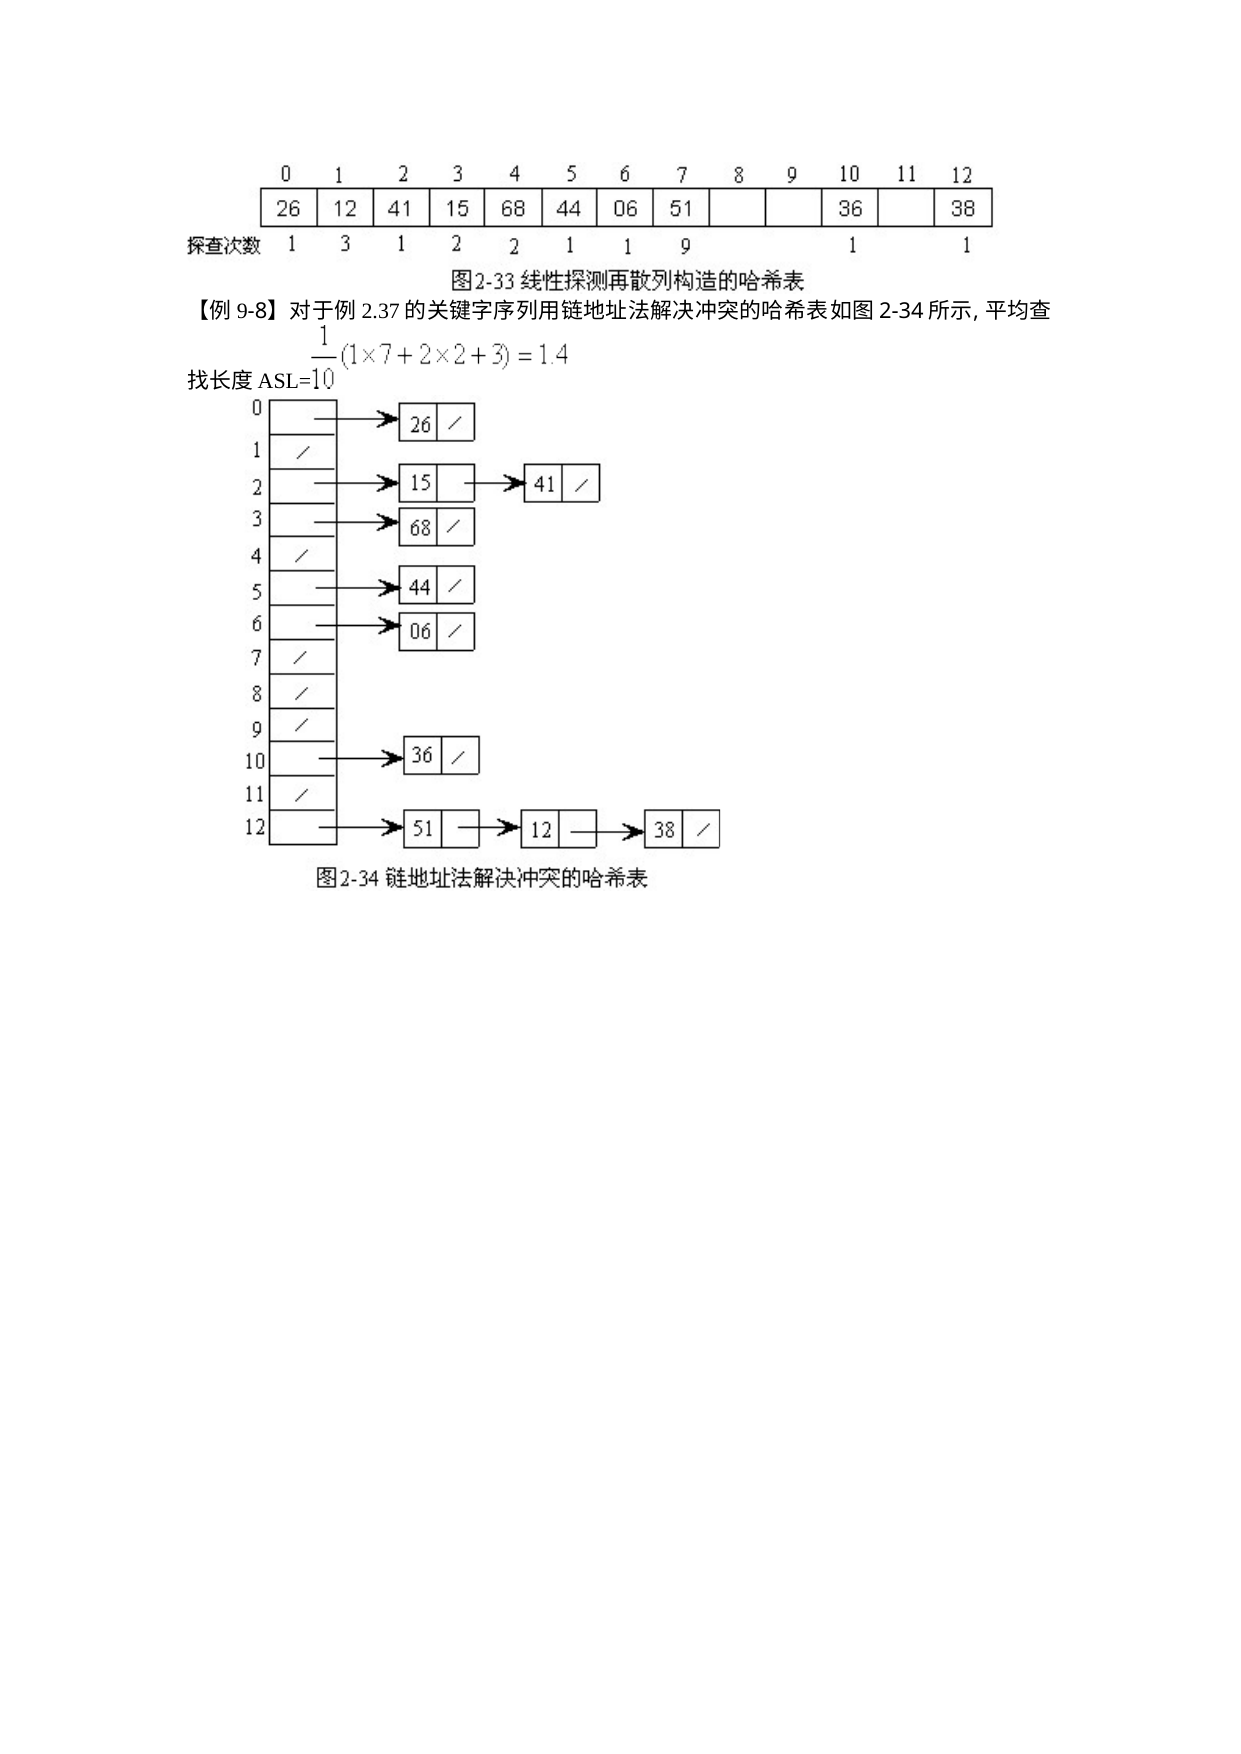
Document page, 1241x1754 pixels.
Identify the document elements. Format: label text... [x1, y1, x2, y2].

picture [244, 395, 721, 891]
picture [311, 325, 568, 389]
picture [187, 162, 1004, 294]
text 【例9-8】对于例2.37的关键字序列用链地址法解决冲突的哈希表如图2-34所示, 平均查找长度ASL= [187, 293, 1053, 395]
